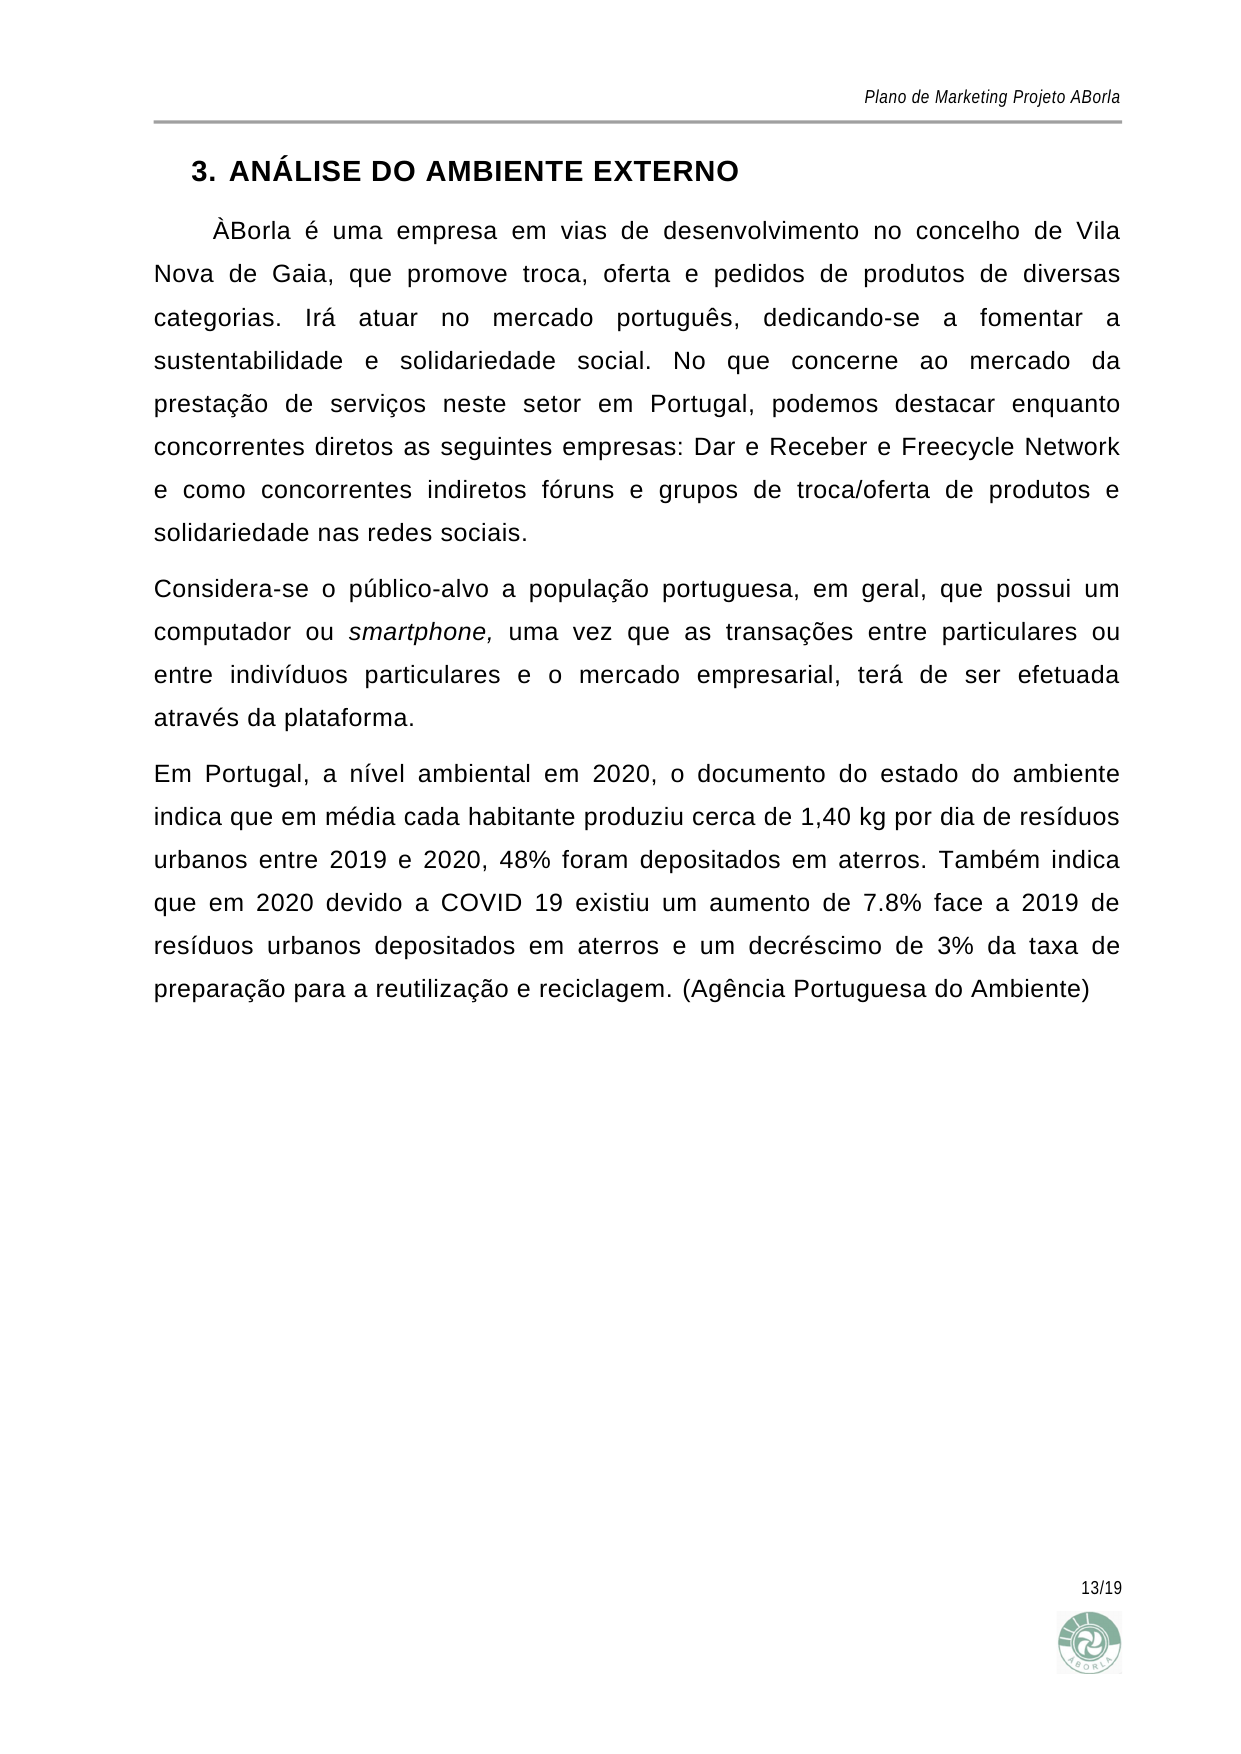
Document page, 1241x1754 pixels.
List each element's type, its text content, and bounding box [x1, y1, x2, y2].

text ÀBorla é uma empresa em vias de desenvolvimento no concelho de Vila Nova de Gaia, que promove troca, oferta e pedidos de produtos de diversas categorias. Irá atuar no mercado português, dedicando-se a fomentar a sustentabilidade e solidariedade social. No que concerne ao mercado da prestação de serviços neste setor em Portugal, podemos destacar enquanto concorrentes diretos as seguintes empresas: Dar e Receber e Freecycle Network e como concorrentes indiretos fóruns e grupos de troca/oferta de produtos e solidariedade nas redes sociais. [153, 216, 1122, 547]
text Considera-se o público-alvo a população portuguesa, em geral, que possui um computador ou smartphone, uma vez que as transações entre particulares ou entre indivíduos particulares e o mercado empresarial, terá de ser efetuada através da plataforma. [153, 574, 1122, 732]
subtitle Análise do ambiente externo [191, 153, 1122, 187]
text Em Portugal, a nível ambiental em 2020, o documento do estado do ambiente indica que em média cada habitante produziu cerca de 1,40 kg por dia de resíduos urbanos entre 2019 e 2020, 48% foram depositados em aterros. Também indica que em 2020 devido a COVID 19 existiu um aumento de 7.8% face a 2019 de resíduos urbanos depositados em aterros e um decréscimo de 3% da taxa de preparação para a reutilização e reciclagem. [153, 759, 1122, 1003]
picture [1056, 1611, 1123, 1674]
